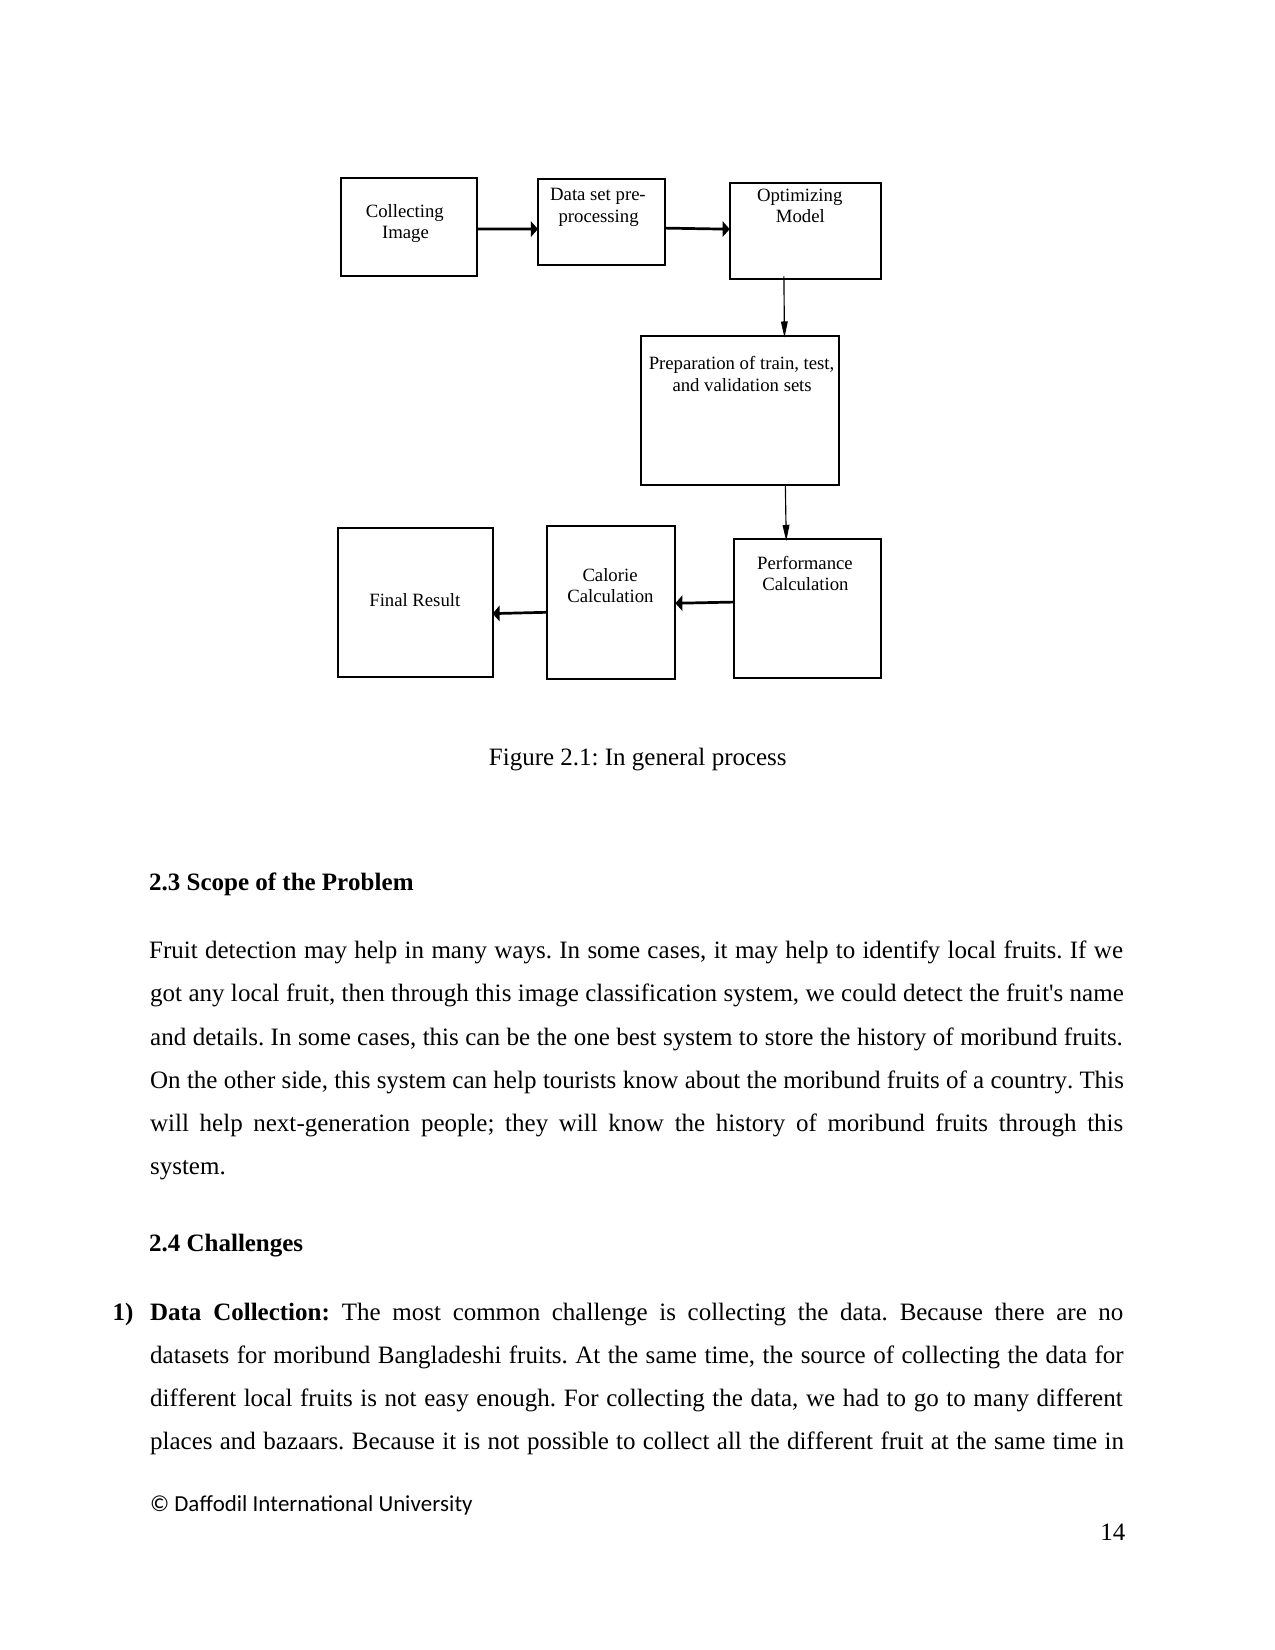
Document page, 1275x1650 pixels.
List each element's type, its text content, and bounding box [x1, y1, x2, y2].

text Figure 2.1: In general process [150, 742, 1125, 771]
text 2.3 Scope of the Problem [149, 867, 1125, 896]
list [112, 1297, 1125, 1455]
text 2.4 Challenges [149, 1228, 1125, 1257]
text Fruit detection may help in many ways. In some cases, it may help to identify local fruits. If we got any local fruit, then through this image classification system, we could detect the fruit's name and details. In some cases, this can be the one best system to store the history of moribund fruits. On the other side, this system can help tourists know about the moribund fruits of a country. This will help next-generation people; they will know the history of moribund fruits through this system. [149, 935, 1125, 1180]
